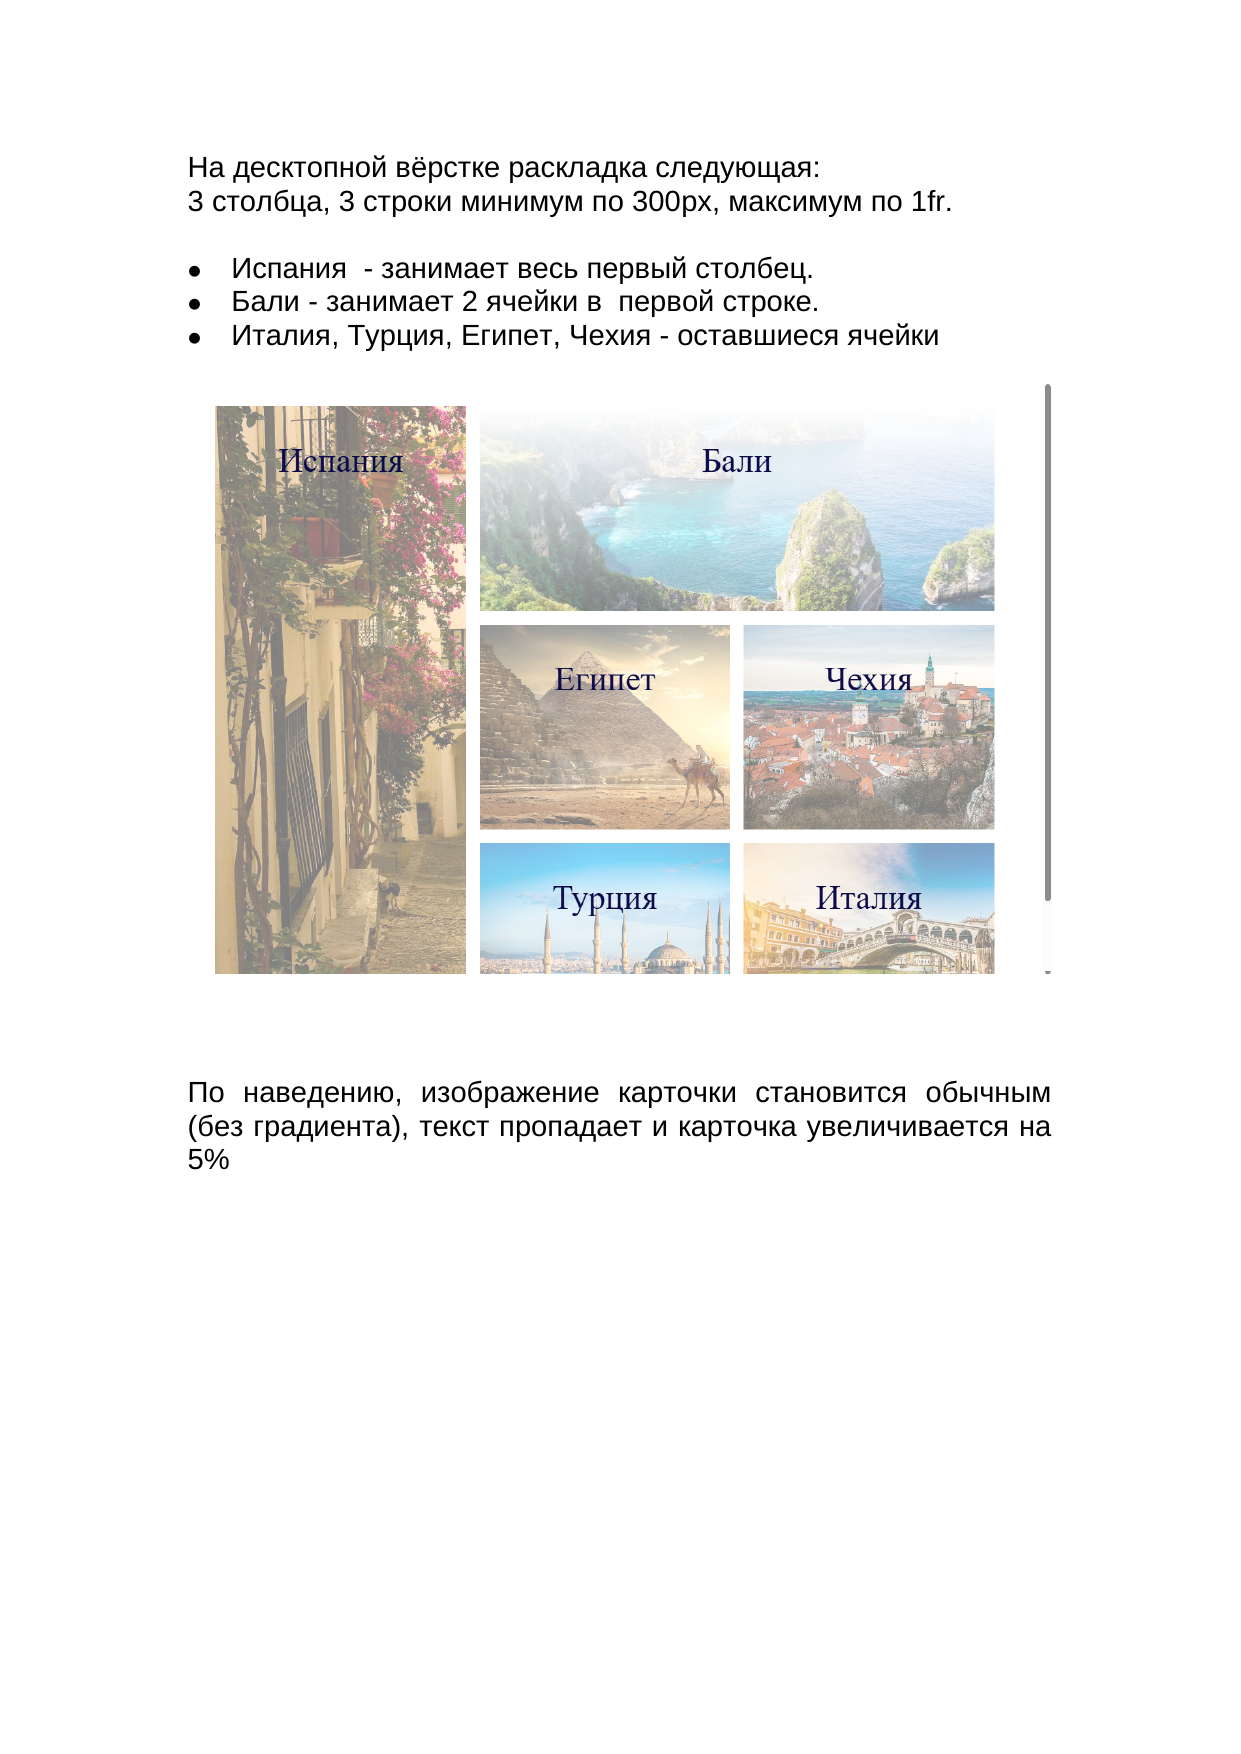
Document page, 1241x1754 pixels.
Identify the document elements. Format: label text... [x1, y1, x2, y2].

text На десктопной вёрстке раскладка следующая: [187, 150, 1053, 183]
list Италия, Турция, Египет, Чехия - оставшиеся ячейки [187, 318, 1053, 351]
text 3 столбца, 3 строки минимум по 300px, максимум по 1fr. [187, 183, 1053, 217]
list По наведению, изображение карточки становится обычным (без градиента), текст пропадает и карточка увеличивается на 5% [187, 1075, 1053, 1176]
list Испания - занимает весь первый столбец. [187, 251, 1053, 284]
list Бали - занимает 2 ячейки в первой строке. [187, 284, 1053, 318]
picture [187, 384, 1052, 974]
